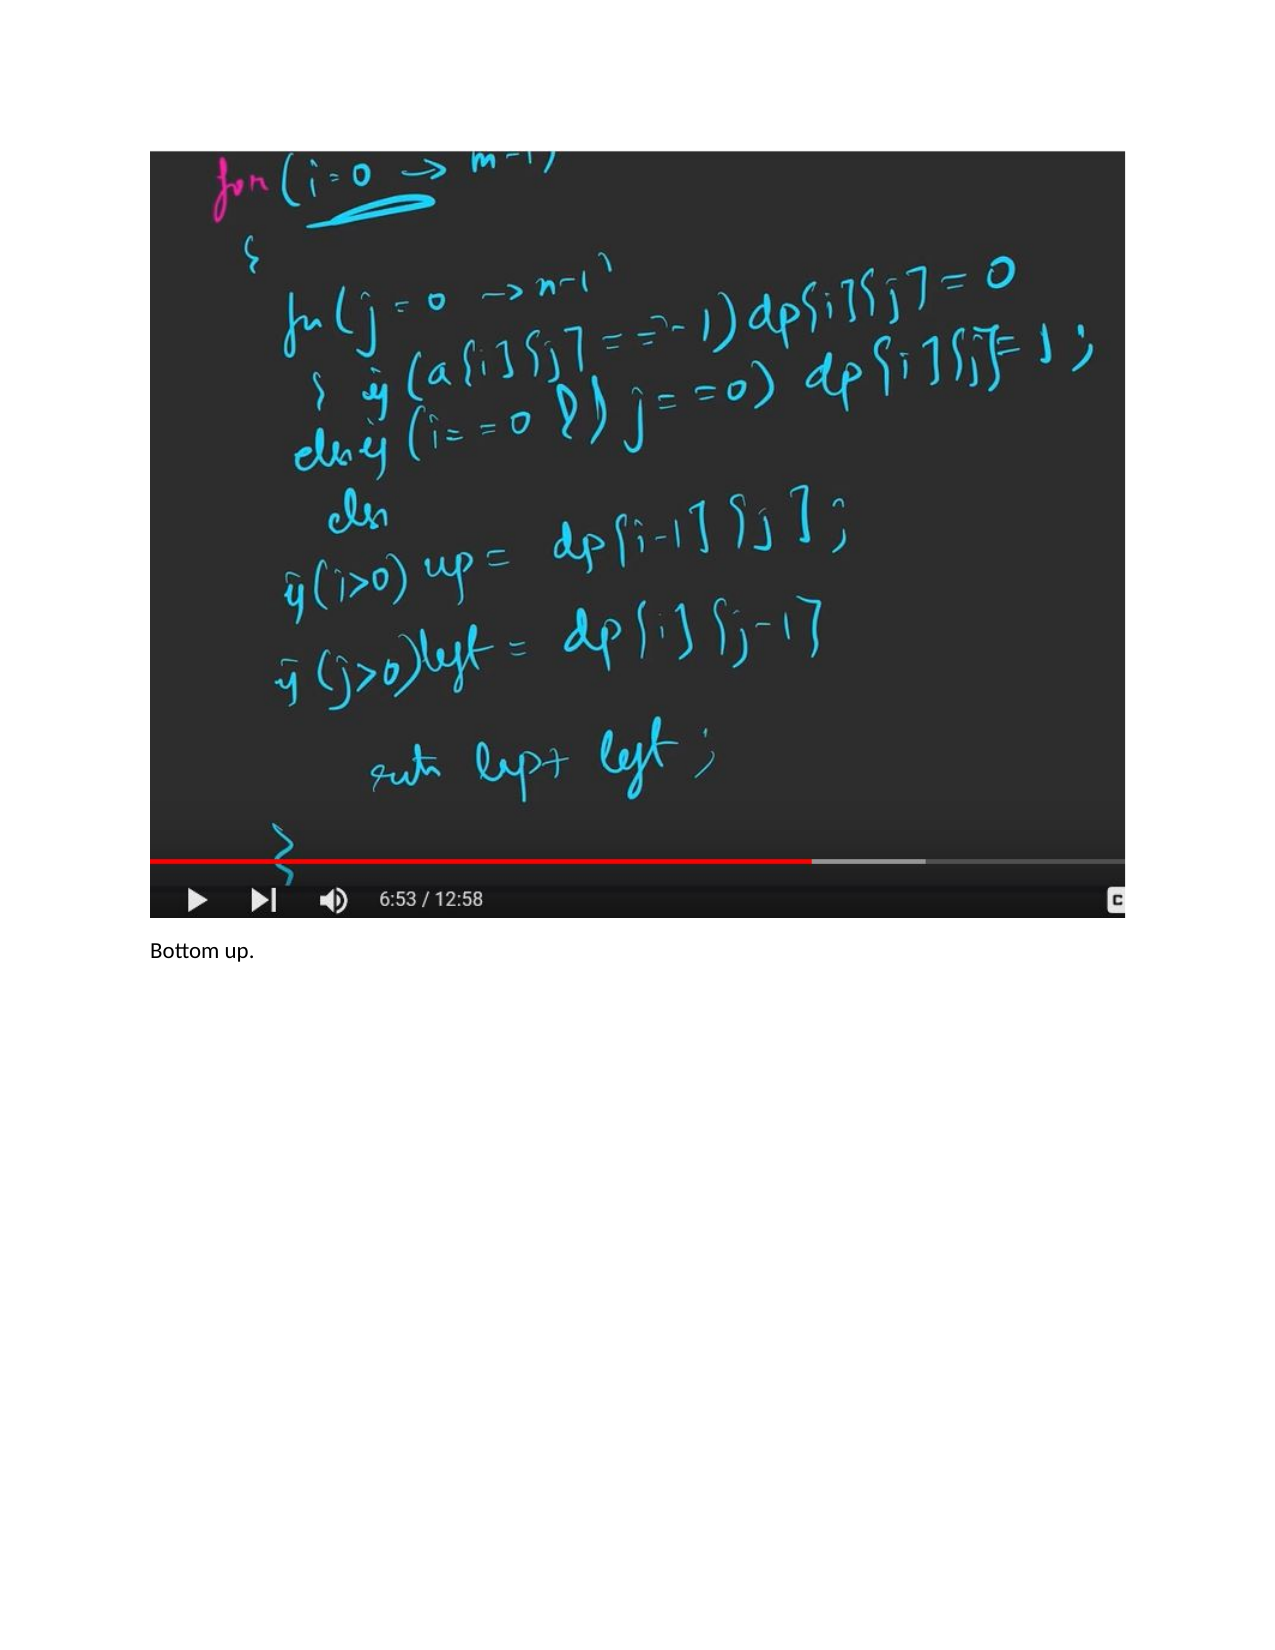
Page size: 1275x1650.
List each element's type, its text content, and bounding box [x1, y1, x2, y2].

picture [150, 150, 1125, 918]
text Bottom up. [150, 937, 1125, 965]
